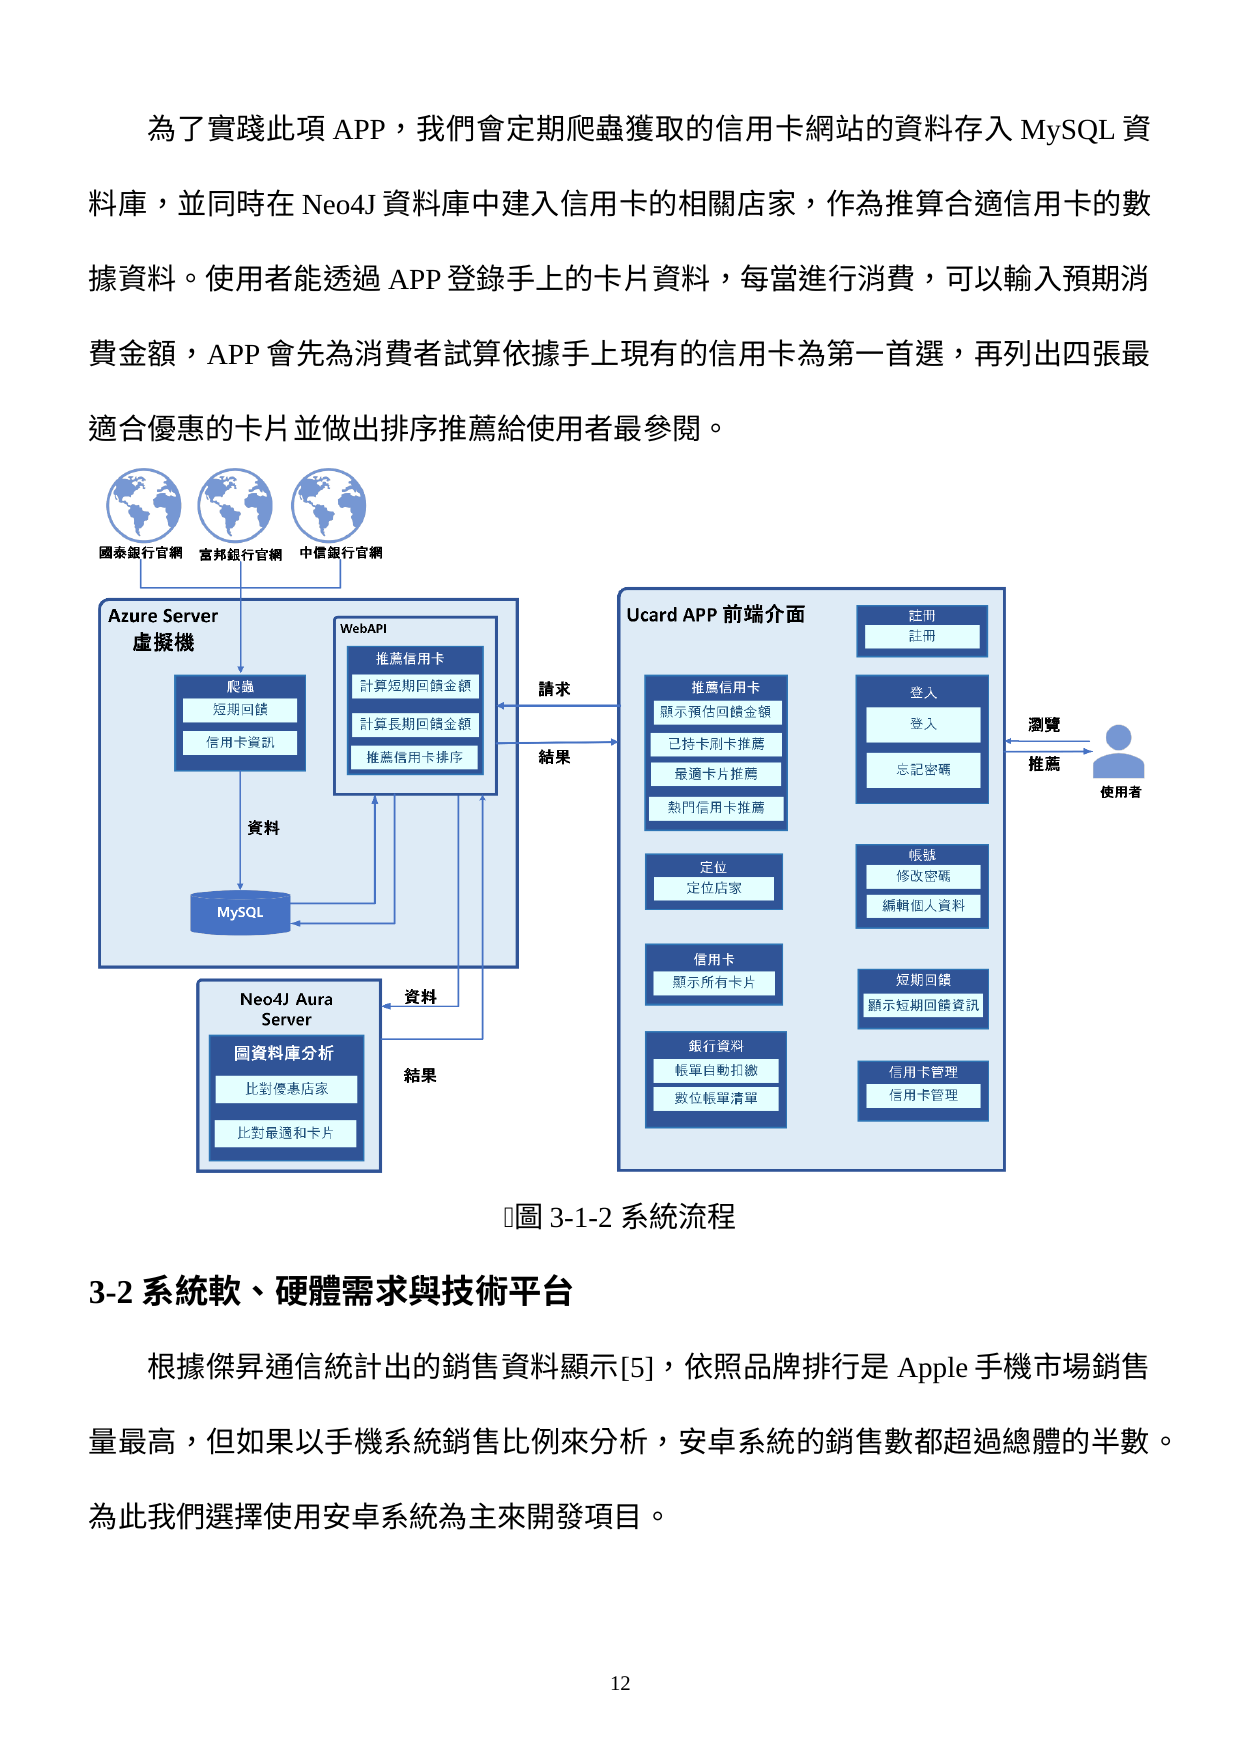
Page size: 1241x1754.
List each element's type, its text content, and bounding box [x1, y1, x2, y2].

picture [88, 464, 1152, 1176]
text 為了實踐此項APP，我們會定期爬蟲獲取的信用卡網站的資料存入MySQL資料庫，並同時在Neo4J資料庫中建入信用卡的相關店家，作為推算合適信用卡的數據資料。使用者能透過APP登錄手上的卡片資料，每當進行消費，可以輸入預期消費金額，APP會先為消費者試算依據手上現有的信用卡為第一首選，再列出四張最適合優惠的卡片並做出排序推薦給使用者最參閱。 [89, 89, 1152, 464]
text 根據傑昇通信統計出的銷售資料顯示[5]，依照品牌排行是Apple手機市場銷售量最高，但如果以手機系統銷售比例來分析，安卓系統的銷售數都超過總體的半數。為此我們選擇使用安卓系統為主來開發項目。 [89, 1327, 1152, 1552]
text 3-2 系統軟、硬體需求與技術平台 [89, 1252, 1152, 1327]
text 圖3-1-2 系統流程 [89, 1177, 1152, 1252]
